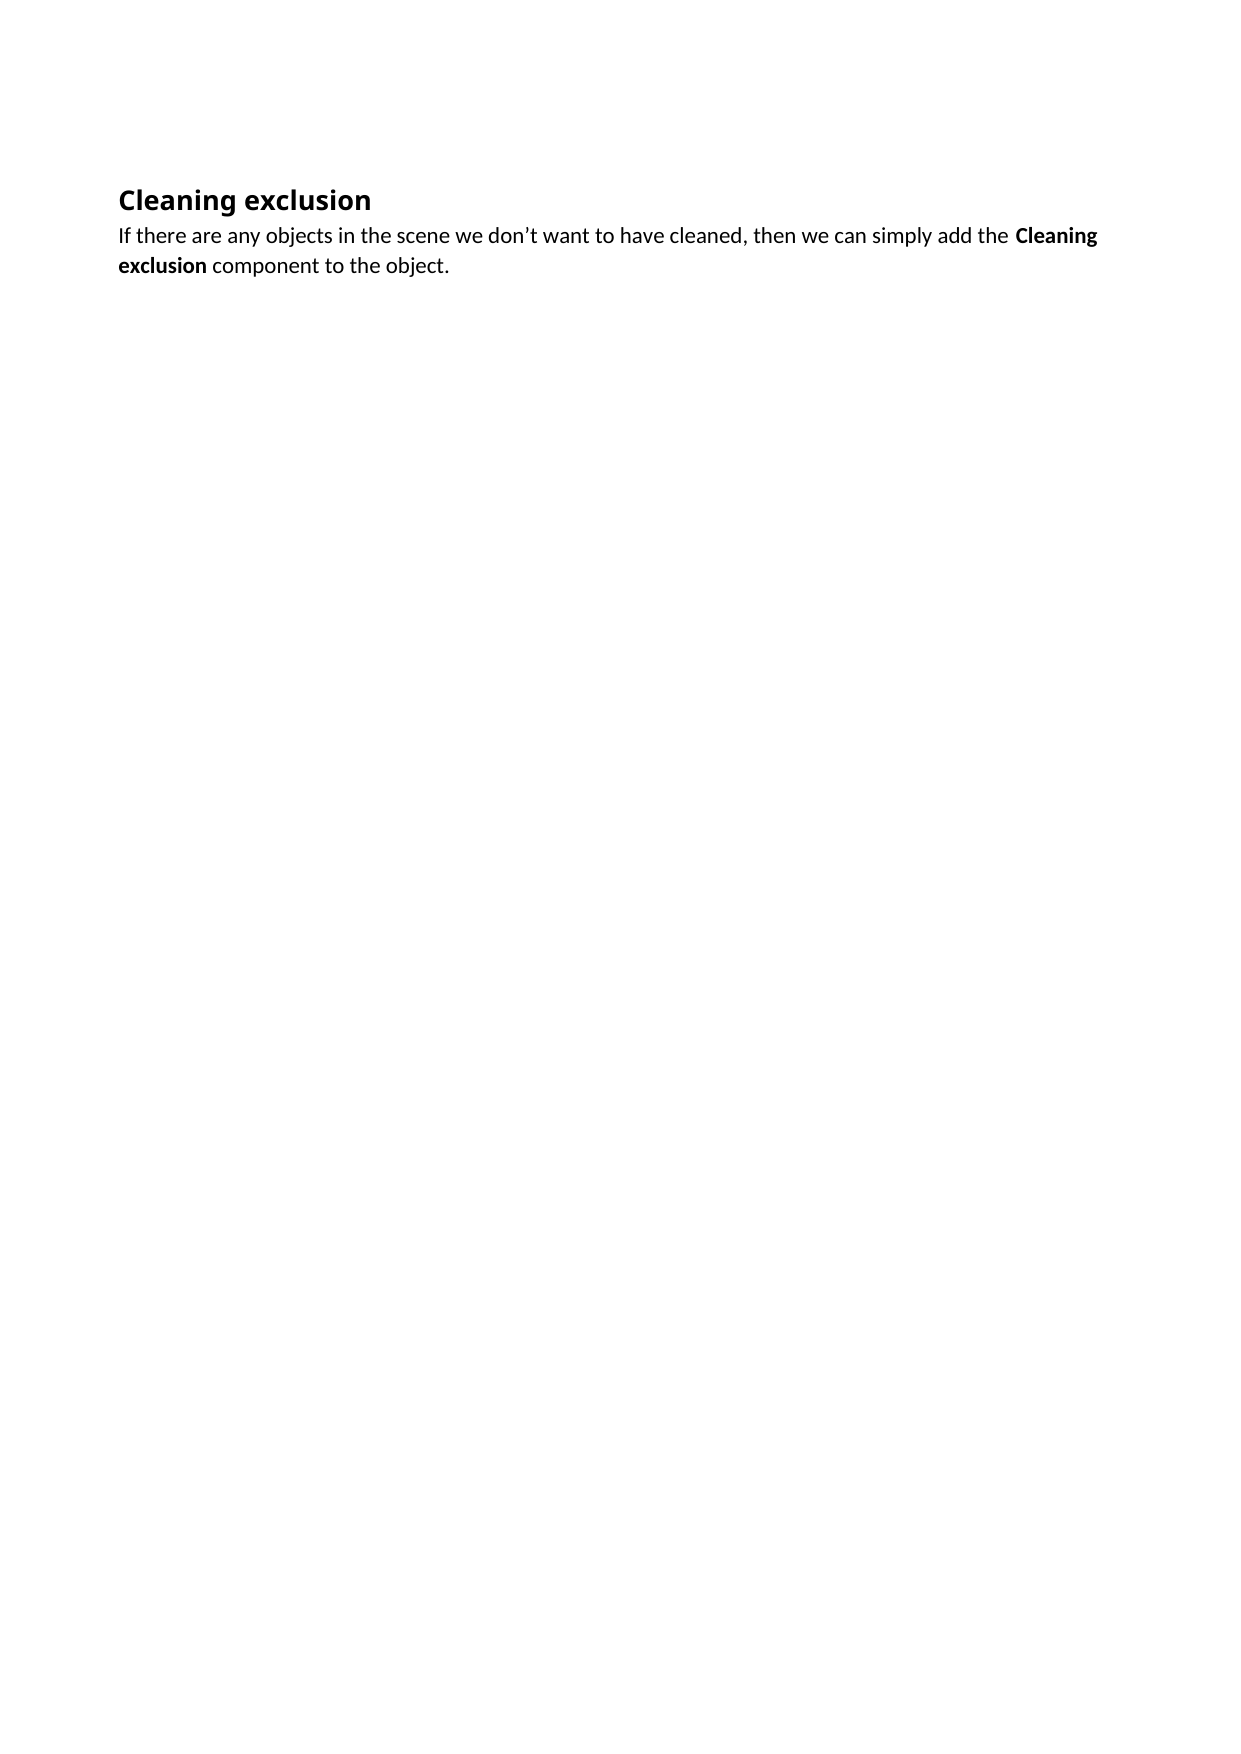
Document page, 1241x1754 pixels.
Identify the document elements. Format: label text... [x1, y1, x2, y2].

subtitle Cleaning exclusion [118, 181, 1122, 218]
text If there are any objects in the scene we don’t want to have cleaned, then we can simply add the Cleaning exclusion component to the object. [118, 221, 1122, 279]
